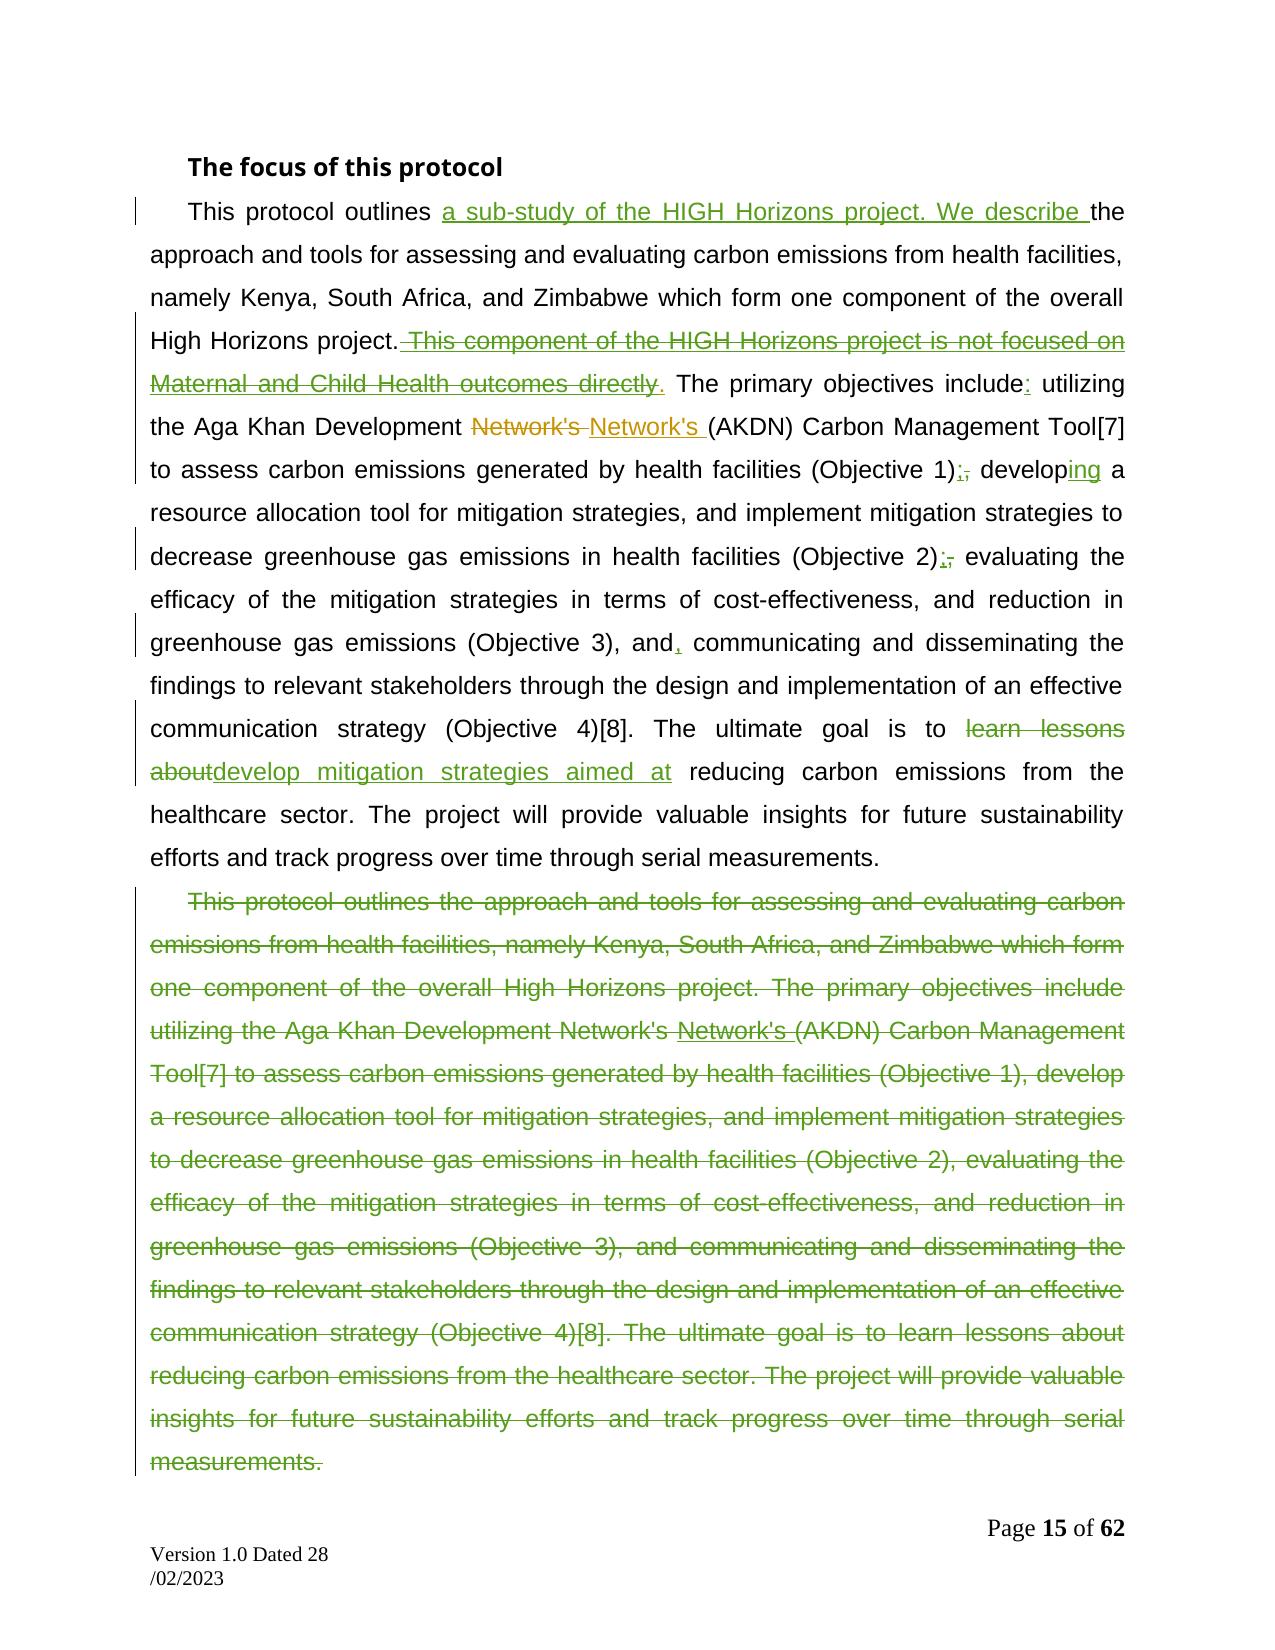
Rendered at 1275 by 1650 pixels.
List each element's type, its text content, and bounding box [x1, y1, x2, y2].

text This protocol outlines the approach and tools for assessing and evaluating carbon emissions from health facilities, namely Kenya, South Africa, and Zimbabwe which form one component of the overall High Horizons project. The primary objectives include utilizing the Aga Khan Development (AKDN) Carbon Management Tool[7] to assess carbon emissions generated by health facilities (Objective 1) develop a resource allocation tool for mitigation strategies, and implement mitigation strategies to decrease greenhouse gas emissions in health facilities (Objective 2) evaluating the efficacy of the mitigation strategies in terms of cost-effectiveness, and reduction in greenhouse gas emissions (Objective 3), and communicating and disseminating the findings to relevant stakeholders through the design and implementation of an effective communication strategy (Objective 4)[8]. The ultimate goal is to reducing carbon emissions from the healthcare sector. The project will provide valuable insights for future sustainability efforts and track progress over time through serial measurements. [150, 197, 1125, 872]
subtitle The focus of this protocol [187, 150, 1125, 184]
